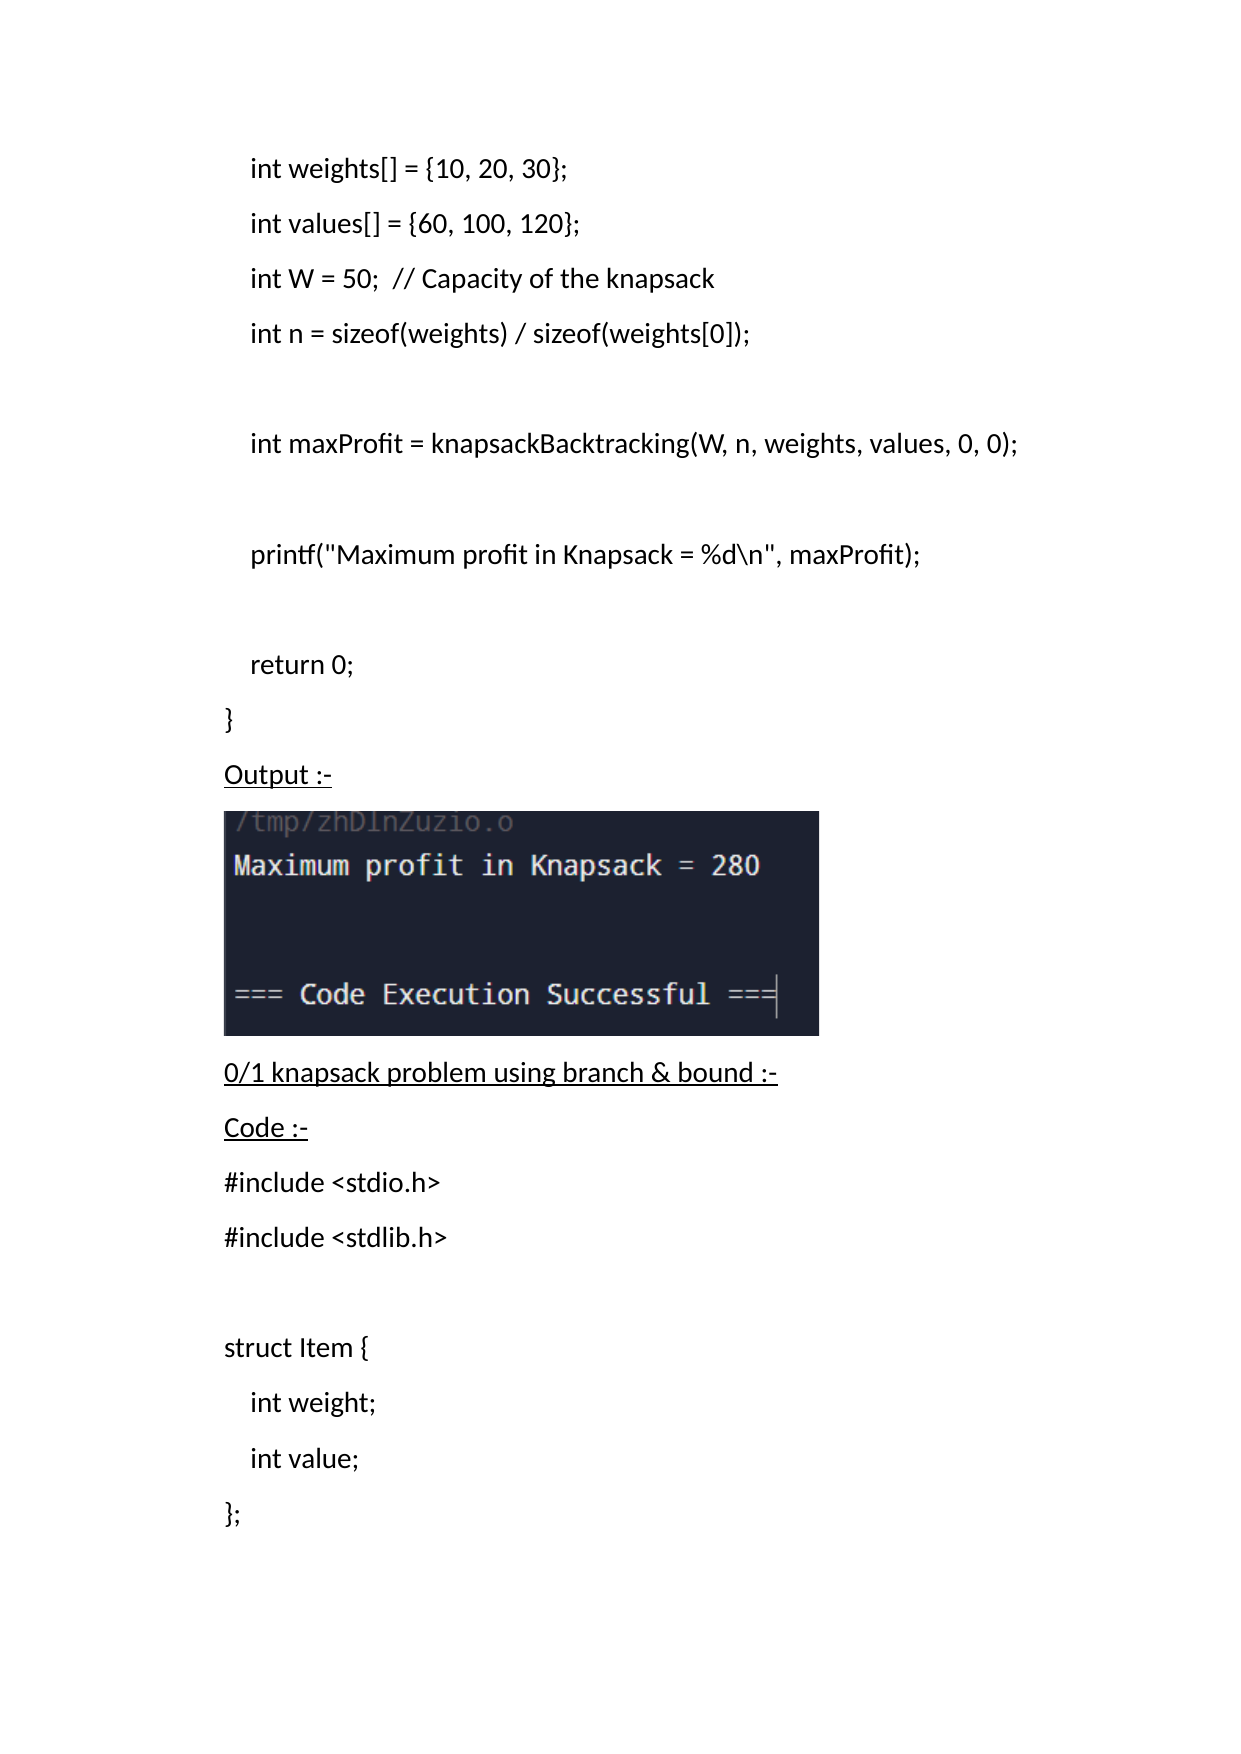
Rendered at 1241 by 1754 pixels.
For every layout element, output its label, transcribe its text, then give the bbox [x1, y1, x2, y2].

text #include <stdlib.h> [224, 1219, 1090, 1255]
text return 0; [224, 646, 1090, 682]
text }; [224, 1495, 1090, 1530]
text } [224, 701, 1090, 737]
text int weight; [224, 1384, 1090, 1420]
text int n = sizeof(weights) / sizeof(weights[0]); [224, 315, 1090, 351]
text int maxProfit = knapsackBacktracking(W, n, weights, values, 0, 0); [224, 426, 1090, 461]
picture [223, 811, 820, 1036]
text #include <stdio.h> [224, 1164, 1090, 1200]
text int weights[] = {10, 20, 30}; [224, 150, 1090, 186]
text printf("Maximum profit in Knapsack = %d\n", maxProfit); [224, 536, 1090, 571]
text int value; [224, 1440, 1090, 1475]
text int values[] = {60, 100, 120}; [224, 205, 1090, 241]
text 0/1 knapsack problem using branch & bound :- [224, 1054, 1090, 1089]
text Code :- [224, 1109, 1090, 1145]
text Output :- [224, 756, 1090, 792]
text int W = 50; // Capacity of the knapsack [224, 260, 1090, 296]
text struct Item { [224, 1329, 1090, 1365]
